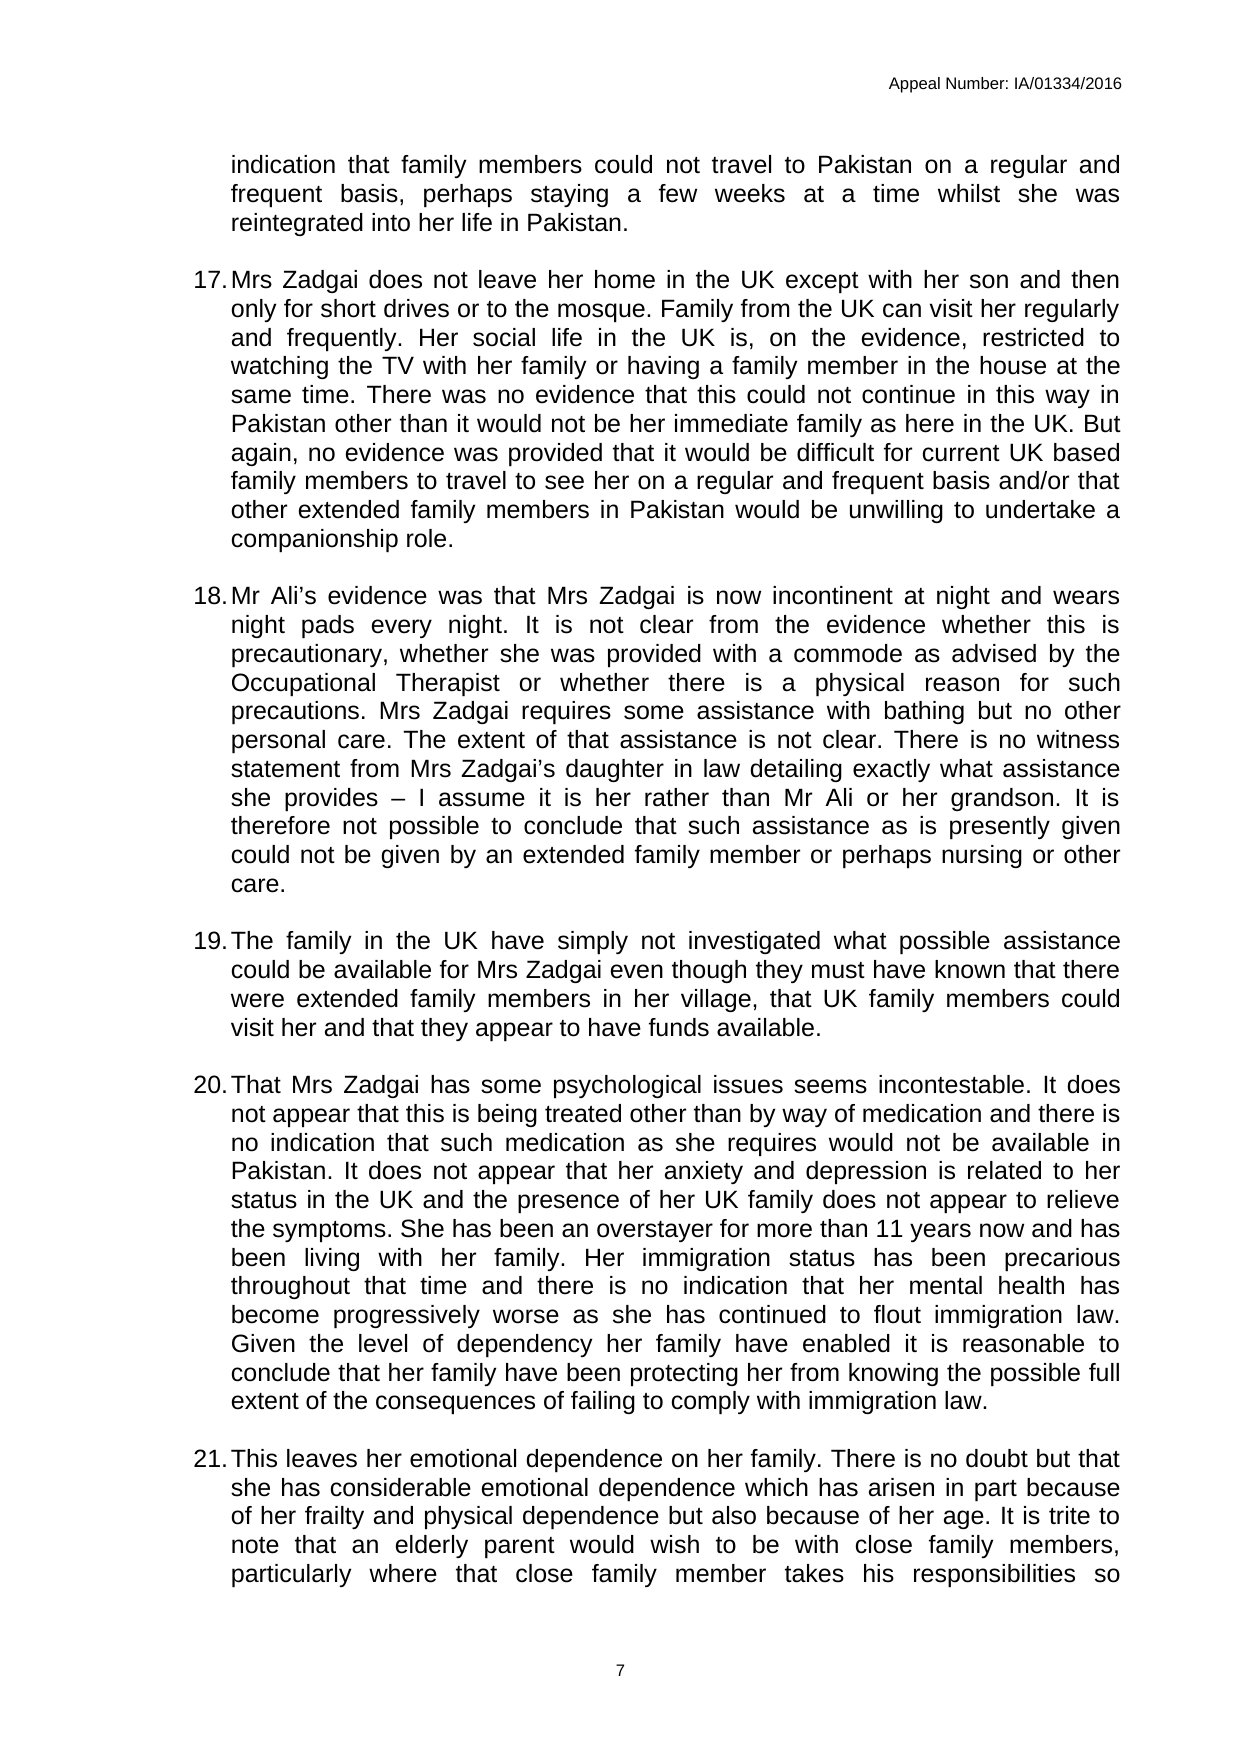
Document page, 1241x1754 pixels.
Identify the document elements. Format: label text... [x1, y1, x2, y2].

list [193, 1444, 1122, 1587]
list Mrs Zadgai does not leave her home in the UK except with her son and then only for short drives or to the mosque. Family from the UK can visit her regularly and frequently. Her social life in the UK is, on the evidence, restricted to watching the TV with her family or having a family member in the house at the same time. There was no evidence that this could not continue in this way in Pakistan other than it would not be her immediate family as here in the UK. But again, no evidence was provided that it would be difficult for current UK based family members to travel to see her on a regular and frequent basis and/or that other extended family members in Pakistan would be unwilling to undertake a companionship role. [193, 265, 1122, 552]
list The family in the UK have simply not investigated what possible assistance could be available for Mrs Zadgai even though they must have known that there were extended family members in her village, that UK family members could visit her and that they appear to have funds available. [193, 926, 1122, 1041]
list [193, 150, 1122, 236]
list Mr Ali’s evidence was that Mrs Zadgai is now incontinent at night and wears night pads every night. It is not clear from the evidence whether this is precautionary, whether she was provided with a commode as advised by the Occupational Therapist or whether there is a physical reason for such precautions. Mrs Zadgai requires some assistance with bathing but no other personal care. The extent of that assistance is not clear. There is no witness statement from Mrs Zadgai’s daughter in law detailing exactly what assistance she provides – I assume it is her rather than Mr Ali or her grandson. It is therefore not possible to conclude that such assistance as is presently given could not be given by an extended family member or perhaps nursing or other care. [193, 581, 1122, 897]
list That Mrs Zadgai has some psychological issues seems incontestable. It does not appear that this is being treated other than by way of medication and there is no indication that such medication as she requires would not be available in Pakistan. It does not appear that her anxiety and depression is related to her status in the UK and the presence of her UK family does not appear to relieve the symptoms. She has been an overstayer for more than 11 years now and has been living with her family. Her immigration status has been precarious throughout that time and there is no indication that her mental health has become progressively worse as she has continued to flout immigration law. Given the level of dependency her family have enabled it is reasonable to conclude that her family have been protecting her from knowing the possible full extent of the consequences of failing to comply with immigration law. [193, 1070, 1122, 1415]
